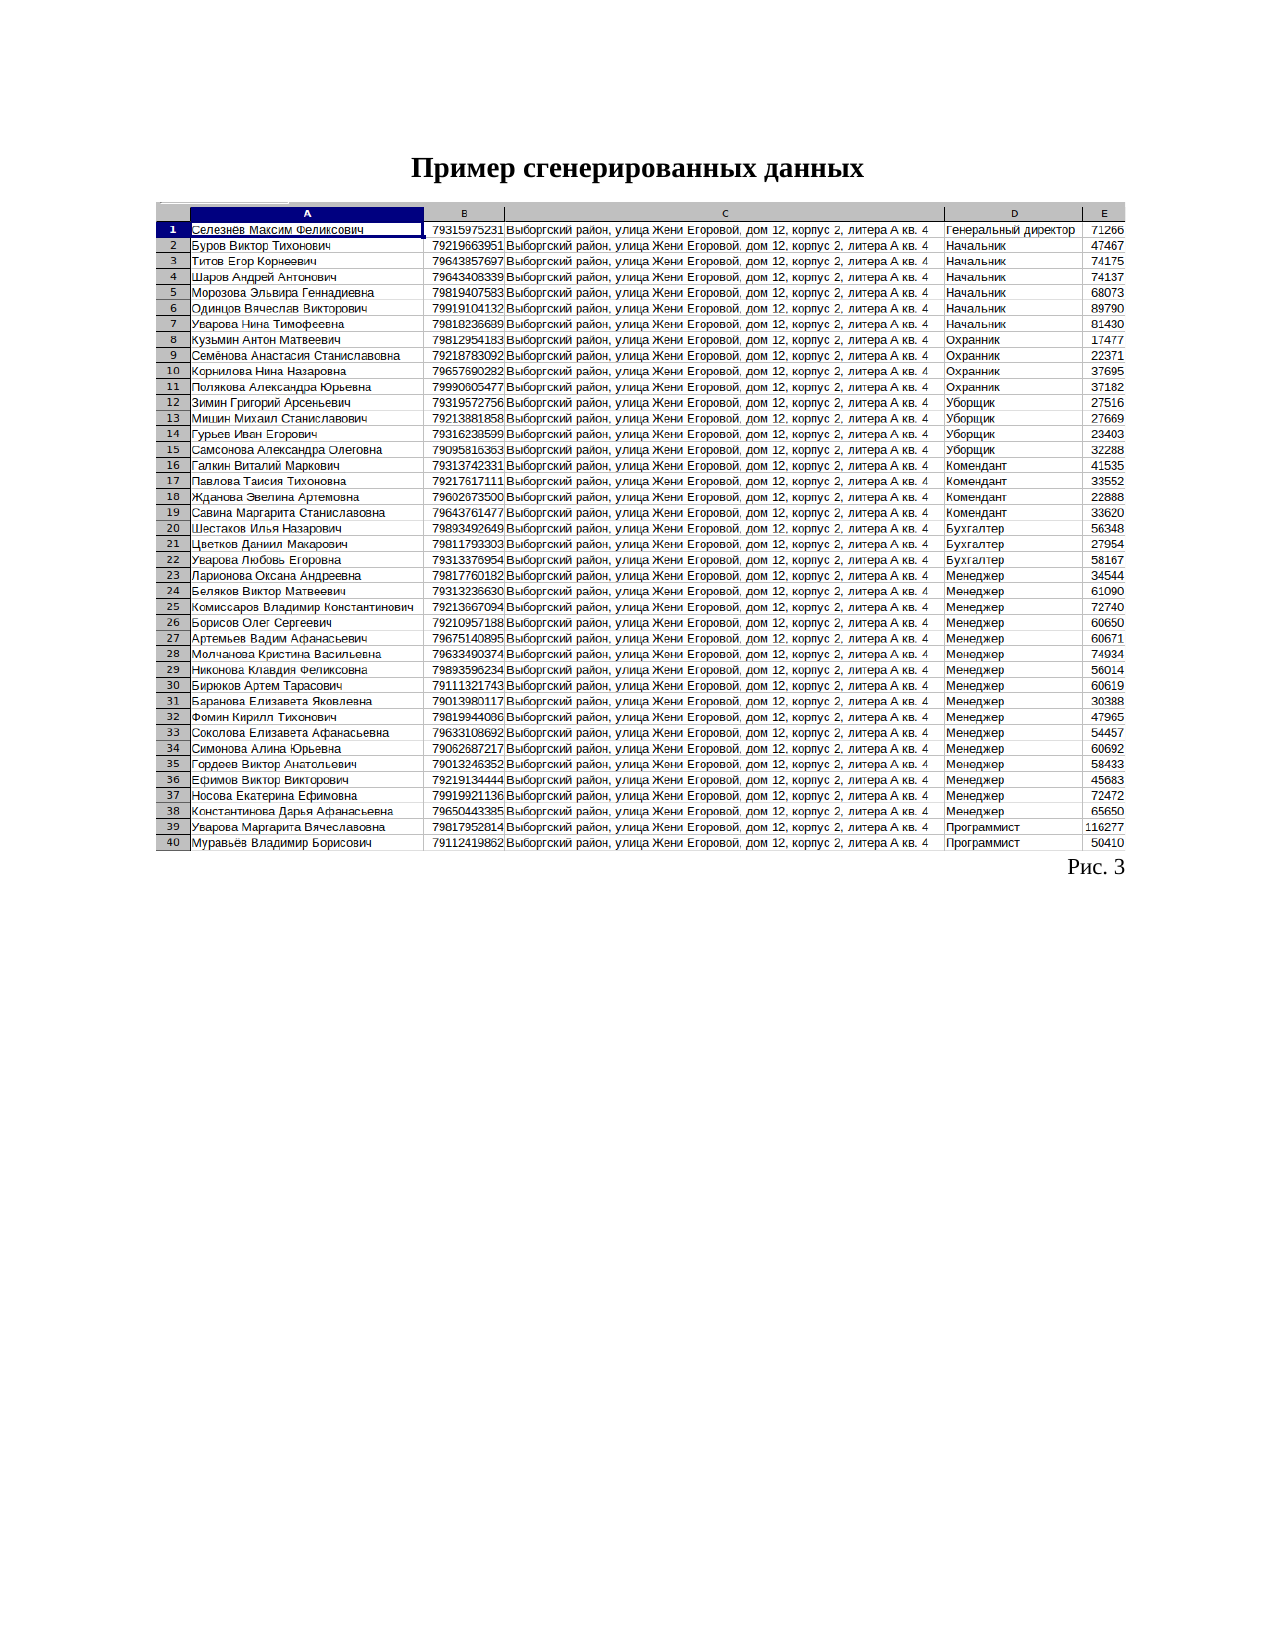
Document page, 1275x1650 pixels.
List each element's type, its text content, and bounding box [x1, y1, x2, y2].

picture [156, 202, 1125, 851]
subtitle Пример сгенерированных данных [150, 150, 1125, 183]
